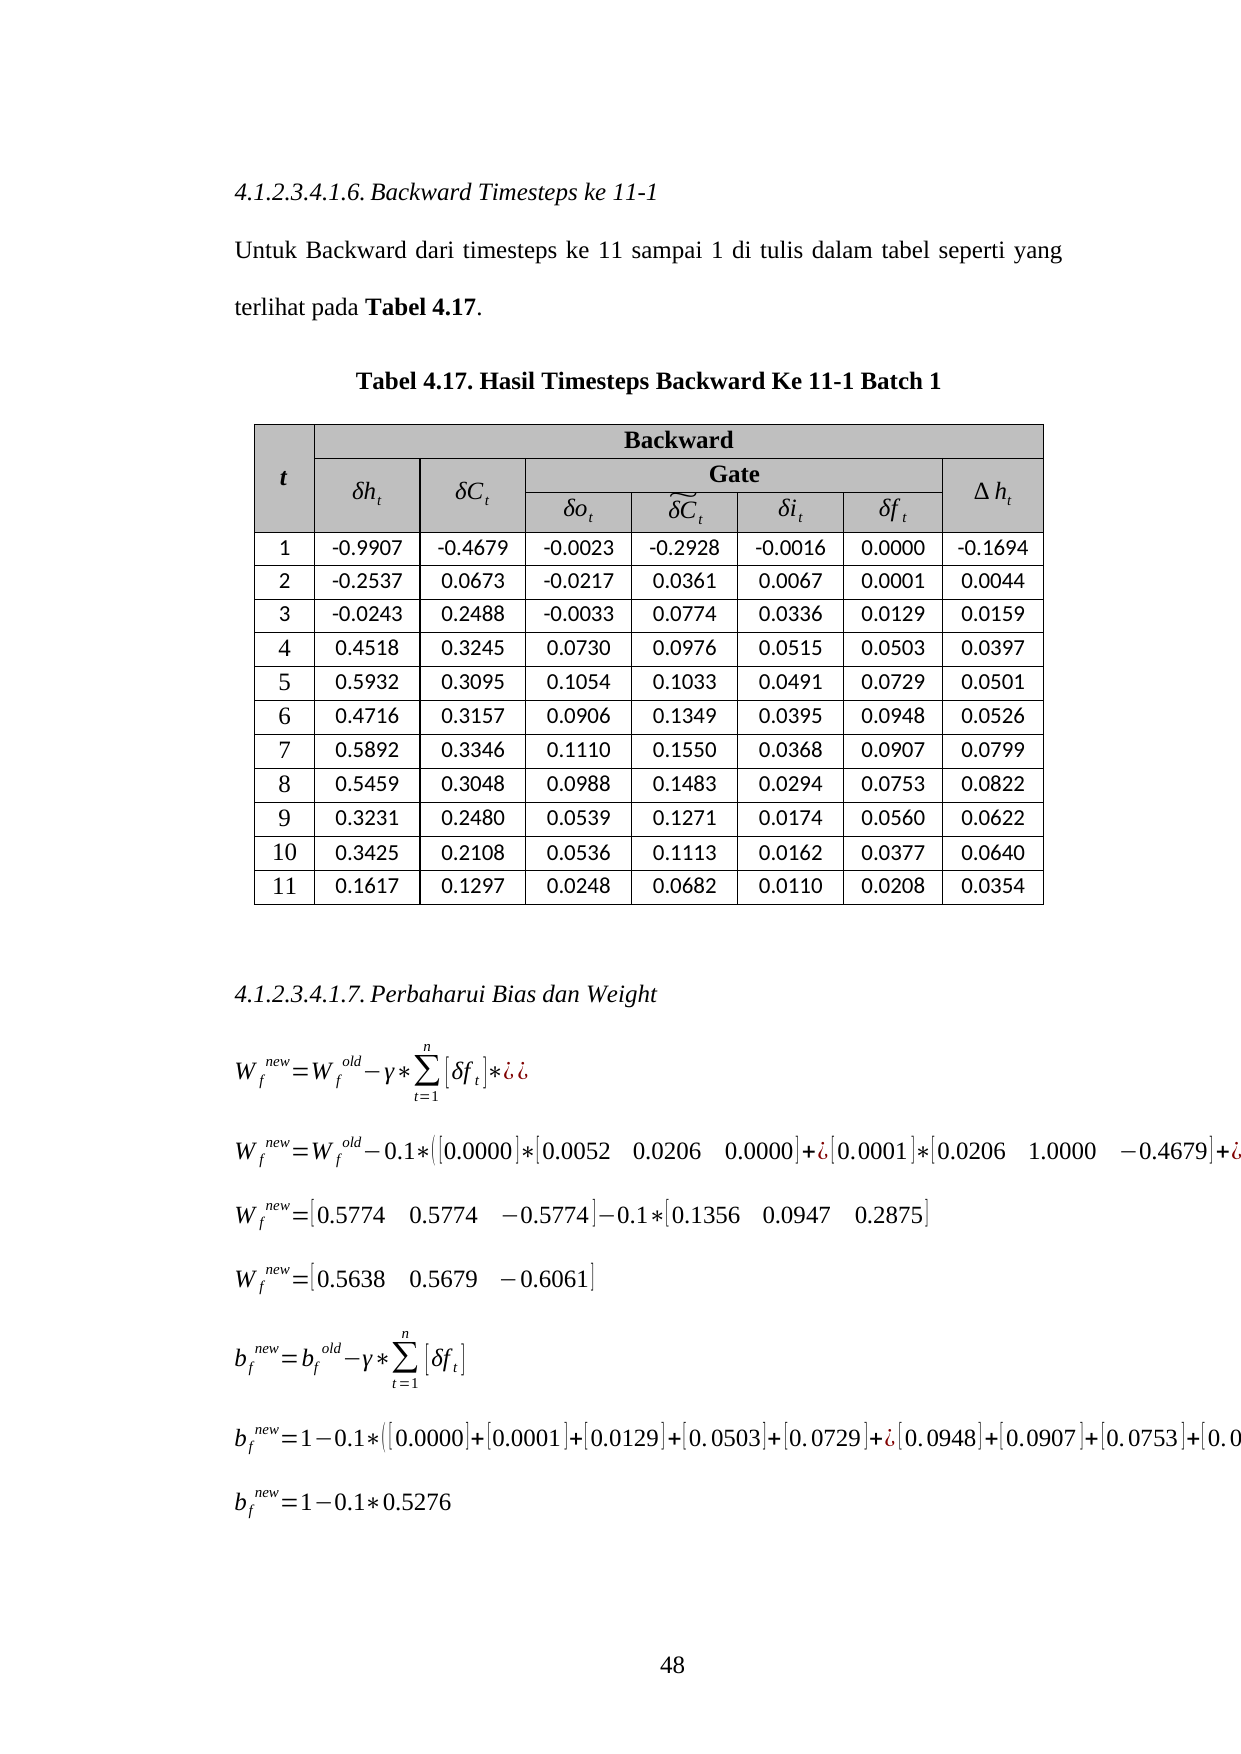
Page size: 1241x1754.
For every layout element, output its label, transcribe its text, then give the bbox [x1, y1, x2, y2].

table_cell 0.0336 [738, 600, 843, 632]
table_cell 0.0988 [526, 769, 631, 802]
table_cell 0.1271 [632, 803, 737, 836]
table_cell 0.0753 [844, 769, 942, 802]
table_cell -0.0033 [526, 600, 631, 632]
table_cell [943, 459, 1043, 532]
table_cell 0.3231 [315, 803, 419, 836]
table_header t [255, 425, 314, 532]
table_cell 0.0976 [632, 633, 737, 666]
table_cell 0.1113 [632, 837, 737, 870]
table_cell 0.0948 [844, 701, 942, 734]
table_cell 0.0044 [943, 566, 1043, 598]
table_cell -0.2928 [632, 533, 737, 565]
table_cell 0.0397 [943, 633, 1043, 666]
table_cell [844, 493, 942, 532]
table_cell 0.1349 [632, 701, 737, 734]
table_cell 0.0536 [526, 837, 631, 870]
table_cell -0.0016 [738, 533, 843, 565]
table_cell 0.1483 [632, 769, 737, 802]
table_cell 7 [255, 735, 314, 768]
table_cell 0.2108 [421, 837, 525, 870]
table_cell 0.0515 [738, 633, 843, 666]
table_cell 0.5892 [315, 735, 419, 768]
table_header Backward [315, 425, 1043, 458]
table_cell 0.0682 [632, 871, 737, 904]
table_cell 0.0622 [943, 803, 1043, 836]
table_cell 0.0377 [844, 837, 942, 870]
table_cell Gate [526, 459, 942, 492]
table_cell 0.0248 [526, 871, 631, 904]
table_cell 0.0129 [844, 600, 942, 632]
table_cell 0.0799 [943, 735, 1043, 768]
table_cell 0.0501 [943, 667, 1043, 700]
table_cell 0.0503 [844, 633, 942, 666]
table_cell 8 [255, 769, 314, 802]
table_cell 0.3048 [421, 769, 525, 802]
table_cell [632, 493, 737, 532]
table_cell 0.4716 [315, 701, 419, 734]
table_cell 0.0491 [738, 667, 843, 700]
table_cell 0.0174 [738, 803, 843, 836]
table_cell 5 [255, 667, 314, 700]
table_cell 0.1033 [632, 667, 737, 700]
subtitle Backward Timesteps ke 11-1 [234, 177, 1063, 206]
table_cell 0.0159 [943, 600, 1043, 632]
table_cell 6 [255, 701, 314, 734]
table_cell 0.0067 [738, 566, 843, 598]
table_cell 0.3157 [421, 701, 525, 734]
table_cell 0.0673 [421, 566, 525, 598]
table_cell -0.0217 [526, 566, 631, 598]
table_cell 0.3095 [421, 667, 525, 700]
table_cell 0.0730 [526, 633, 631, 666]
table_cell 0.1550 [632, 735, 737, 768]
table_cell 1 [255, 533, 314, 565]
table_cell 0.0294 [738, 769, 843, 802]
table_cell 9 [255, 803, 314, 836]
table_cell 10 [255, 837, 314, 870]
table_cell 0.3245 [421, 633, 525, 666]
table_cell 0.3346 [421, 735, 525, 768]
table_cell [738, 493, 843, 532]
table_cell -0.2537 [315, 566, 419, 598]
table_cell 0.0526 [943, 701, 1043, 734]
table_cell 3 [255, 600, 314, 632]
subtitle Perbaharui Bias dan Weight [234, 979, 1063, 1008]
table_cell 0.5459 [315, 769, 419, 802]
table_cell 0.2480 [421, 803, 525, 836]
table_cell 11 [255, 871, 314, 904]
table_cell 0.0162 [738, 837, 843, 870]
table_cell 0.0539 [526, 803, 631, 836]
table_cell 0.0906 [526, 701, 631, 734]
table_cell 0.0000 [844, 533, 942, 565]
table_cell 2 [255, 566, 314, 598]
table_cell 0.2488 [421, 600, 525, 632]
table_cell 0.1054 [526, 667, 631, 700]
table_cell -0.0243 [315, 600, 419, 632]
table_cell 4 [255, 633, 314, 666]
table_cell 0.1297 [421, 871, 525, 904]
table_cell 0.0822 [943, 769, 1043, 802]
table_cell 0.0208 [844, 871, 942, 904]
table_cell 0.1110 [526, 735, 631, 768]
table_cell 0.0774 [632, 600, 737, 632]
table_cell [315, 459, 419, 532]
table_cell 0.0729 [844, 667, 942, 700]
table_cell 0.0361 [632, 566, 737, 598]
table_cell 0.0907 [844, 735, 942, 768]
table_cell 0.0640 [943, 837, 1043, 870]
table_cell 0.3425 [315, 837, 419, 870]
table_cell 0.0110 [738, 871, 843, 904]
table_cell -0.9907 [315, 533, 419, 565]
table_cell 0.0368 [738, 735, 843, 768]
table_cell 0.4518 [315, 633, 419, 666]
table_cell 0.5932 [315, 667, 419, 700]
table_cell 0.0560 [844, 803, 942, 836]
table_cell -0.0023 [526, 533, 631, 565]
table_cell 0.0001 [844, 566, 942, 598]
table_cell 0.1617 [315, 871, 419, 904]
table_cell -0.4679 [421, 533, 525, 565]
table_cell [421, 459, 525, 532]
table_cell 0.0354 [943, 871, 1043, 904]
table_cell 0.0395 [738, 701, 843, 734]
table_cell [526, 493, 631, 532]
table_cell -0.1694 [943, 533, 1043, 565]
